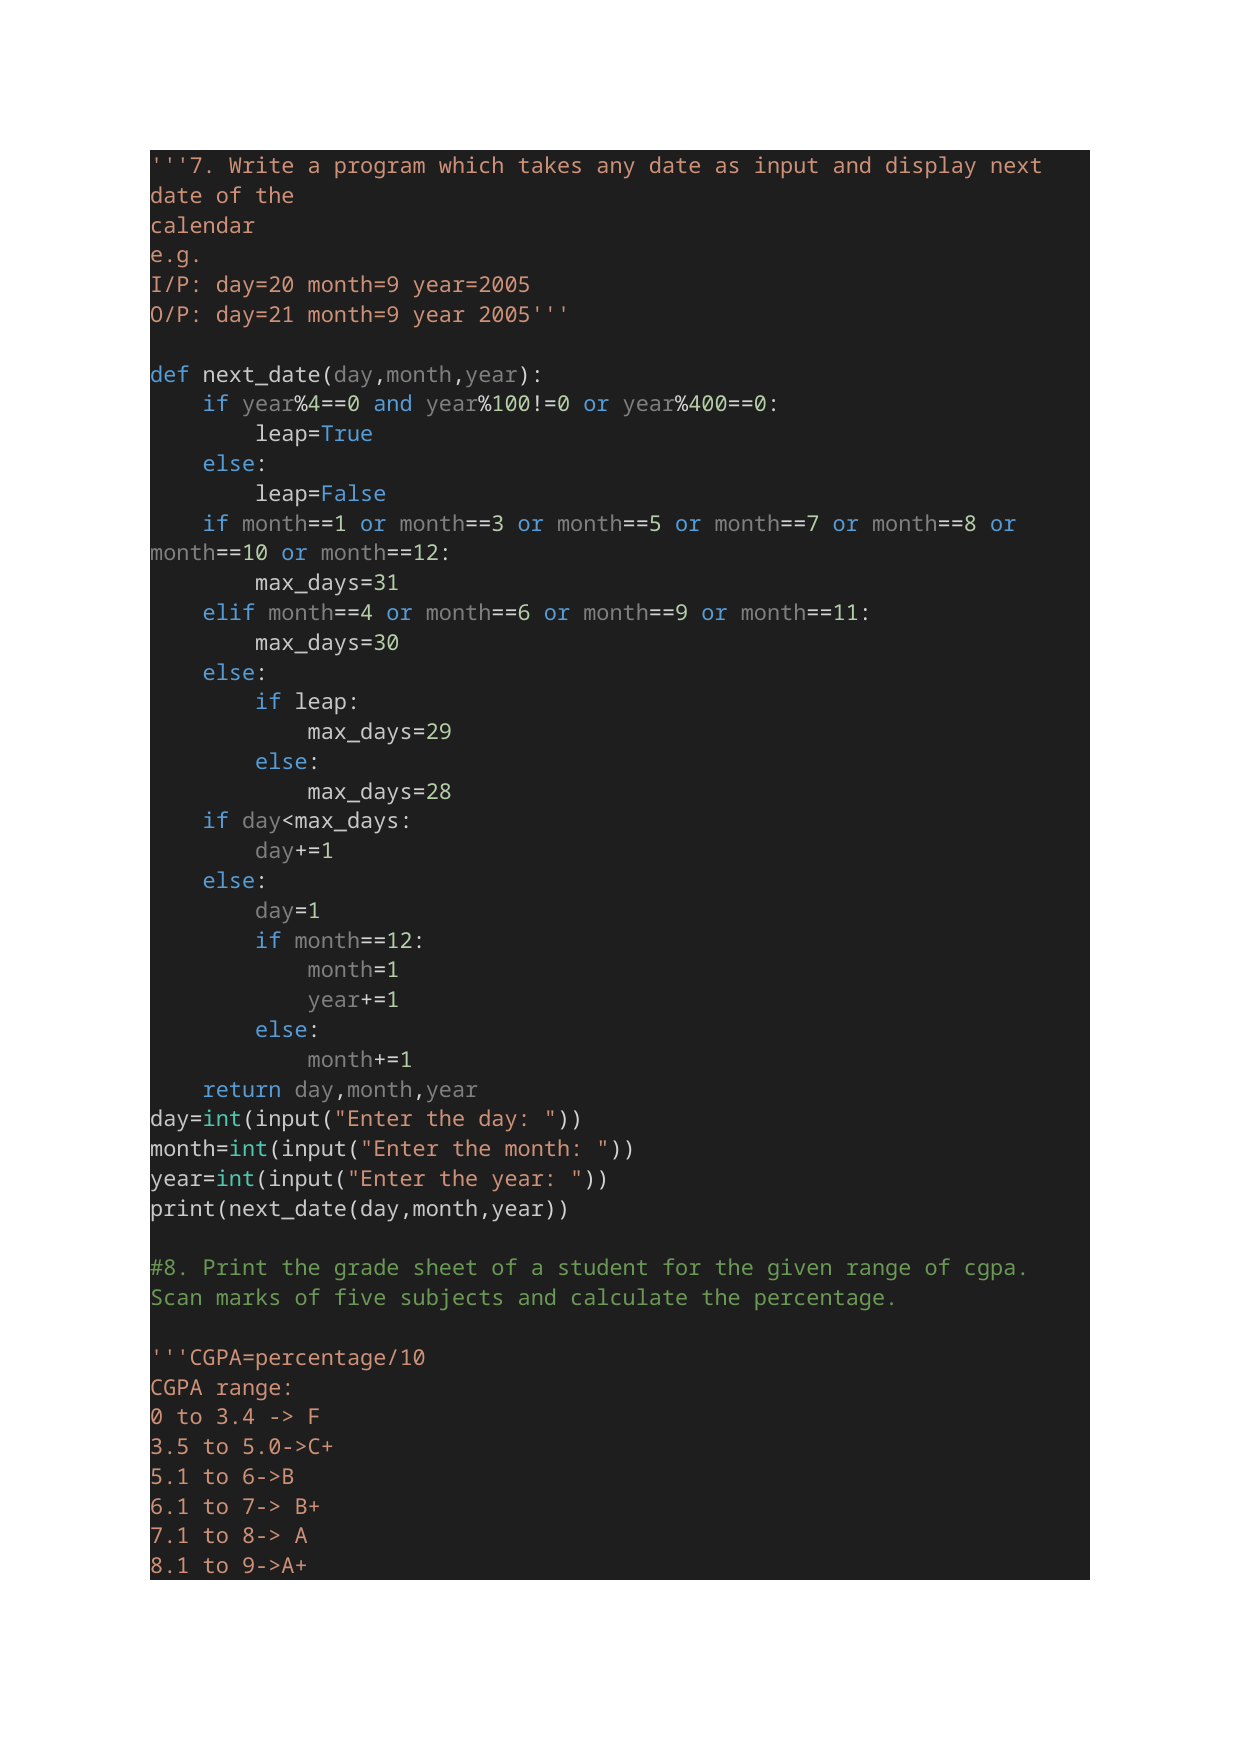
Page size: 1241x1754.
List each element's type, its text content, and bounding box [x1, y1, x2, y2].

text print(next_date(day,month,year)) [150, 1193, 1090, 1222]
text else: [150, 448, 1090, 478]
text elif month==4 or month==6 or month==9 or month==11: [150, 597, 1090, 627]
text 5.1 to 6->B [150, 1461, 1090, 1491]
text 0 to 3.4 -> F [150, 1401, 1090, 1431]
text if leap: [150, 686, 1090, 716]
text else: [150, 656, 1090, 686]
text if month==12: [150, 924, 1090, 954]
text month=1 [150, 954, 1090, 984]
text day=int(input("Enter the day: ")) [150, 1103, 1090, 1133]
text 8.1 to 9->A+ [150, 1550, 1090, 1580]
text max_days=30 [150, 627, 1090, 656]
text day=1 [150, 895, 1090, 924]
text O/P: day=21 month=9 year 2005''' [150, 299, 1090, 329]
text max_days=31 [150, 567, 1090, 597]
text year=int(input("Enter the year: ")) [150, 1163, 1090, 1193]
text def next_date(day,month,year): [150, 358, 1090, 388]
text else: [150, 1014, 1090, 1044]
text I/P: day=20 month=9 year=2005 [150, 269, 1090, 299]
text #8. Print the grade sheet of a student for the given range of cgpa. Scan marks of five subjects and calculate the percentage. [150, 1252, 1090, 1312]
text CGPA range: [150, 1371, 1090, 1401]
text return day,month,year [150, 1073, 1090, 1103]
text max_days=28 [150, 776, 1090, 805]
text 6.1 to 7-> B+ [150, 1491, 1090, 1520]
text if month==1 or month==3 or month==5 or month==7 or month==8 or month==10 or month==12: [150, 507, 1090, 567]
text else: [150, 746, 1090, 776]
text 7.1 to 8-> A [150, 1520, 1090, 1550]
text '''CGPA=percentage/10 [150, 1342, 1090, 1371]
text e.g. [150, 239, 1090, 269]
text if day<max_days: [150, 805, 1090, 835]
text max_days=29 [150, 716, 1090, 746]
text if year%4==0 and year%100!=0 or year%400==0: [150, 388, 1090, 418]
text year+=1 [150, 984, 1090, 1014]
text month+=1 [150, 1044, 1090, 1073]
text else: [150, 865, 1090, 895]
text day+=1 [150, 835, 1090, 865]
text '''7. Write a program which takes any date as input and display next date of the [150, 150, 1090, 209]
text month=int(input("Enter the month: ")) [150, 1133, 1090, 1163]
text leap=True [150, 418, 1090, 448]
text calendar [150, 209, 1090, 239]
text leap=False [150, 478, 1090, 507]
text 3.5 to 5.0->C+ [150, 1431, 1090, 1461]
